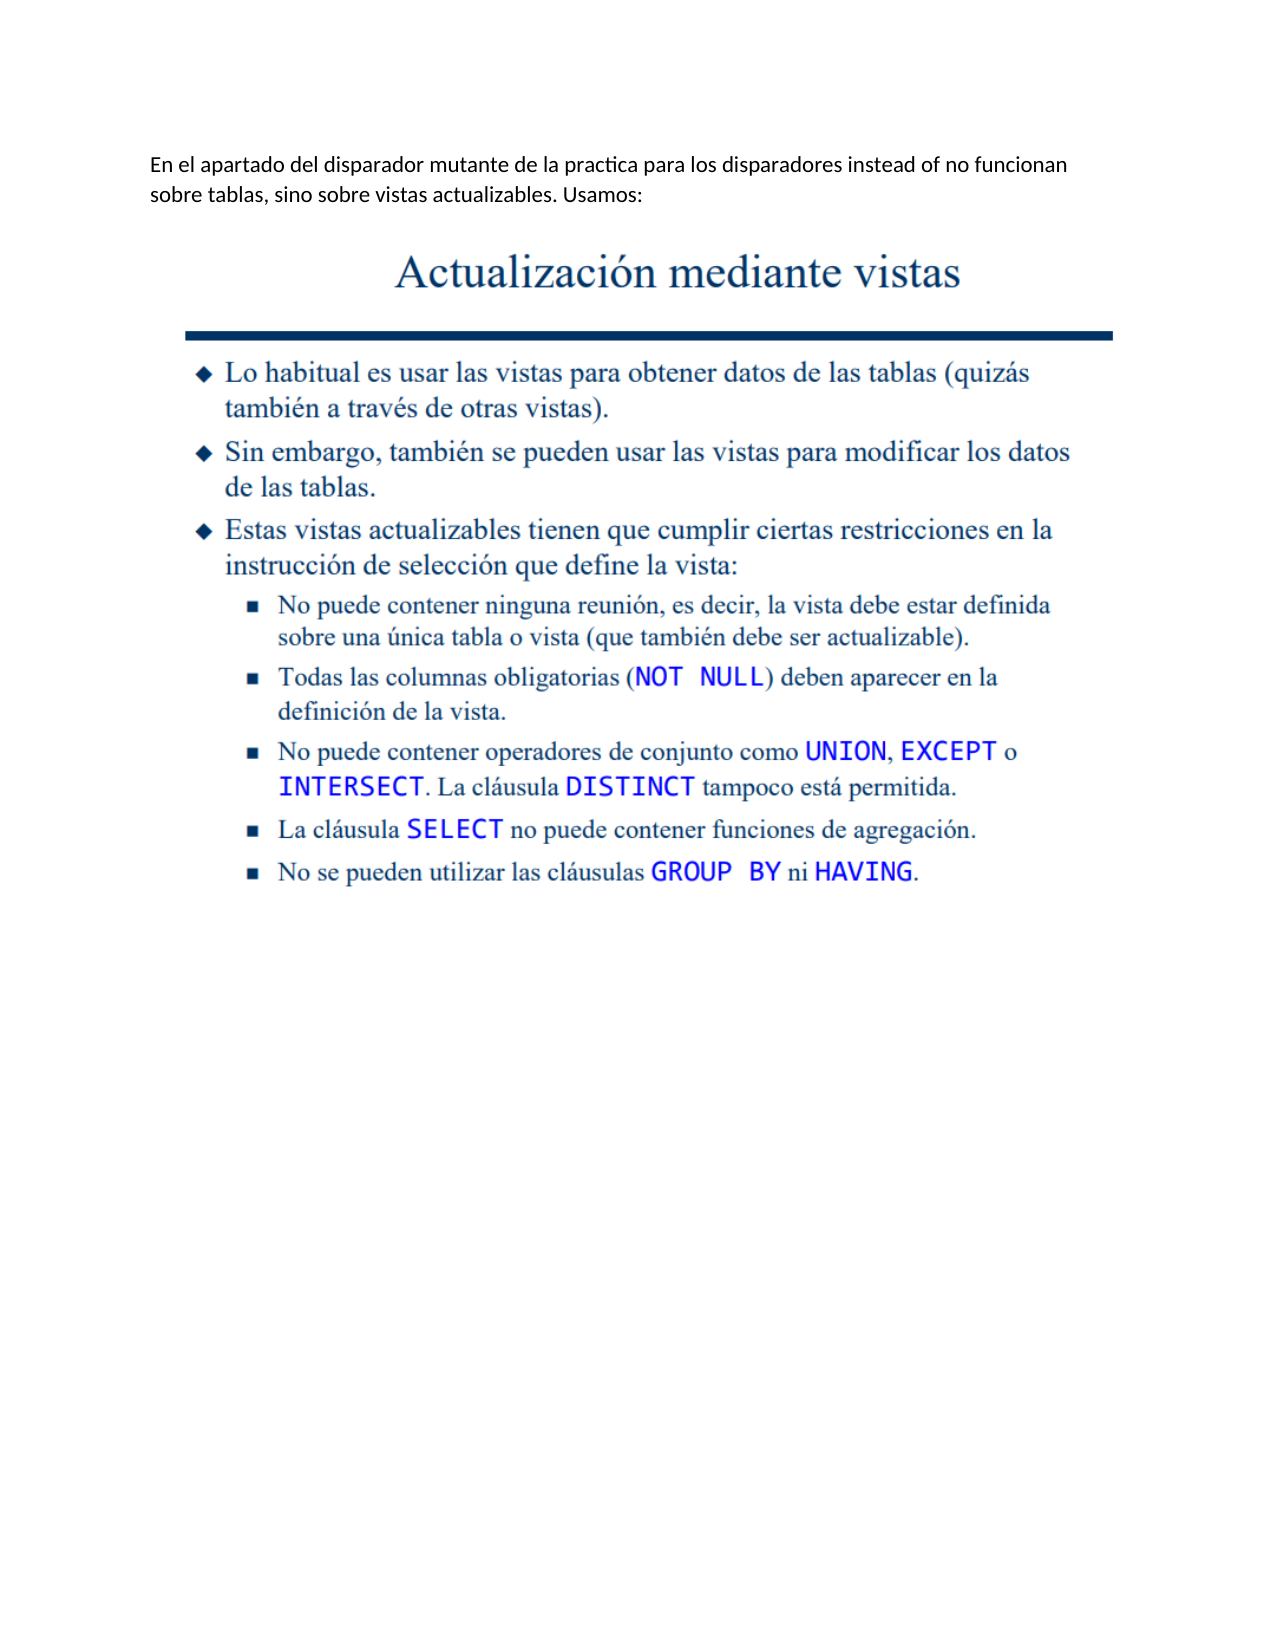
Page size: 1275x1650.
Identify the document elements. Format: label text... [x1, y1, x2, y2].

text En el apartado del disparador mutante de la practica para los disparadores instead of no funcionan sobre tablas, sino sobre vistas actualizables. Usamos: [150, 150, 1125, 208]
picture [150, 227, 1125, 935]
